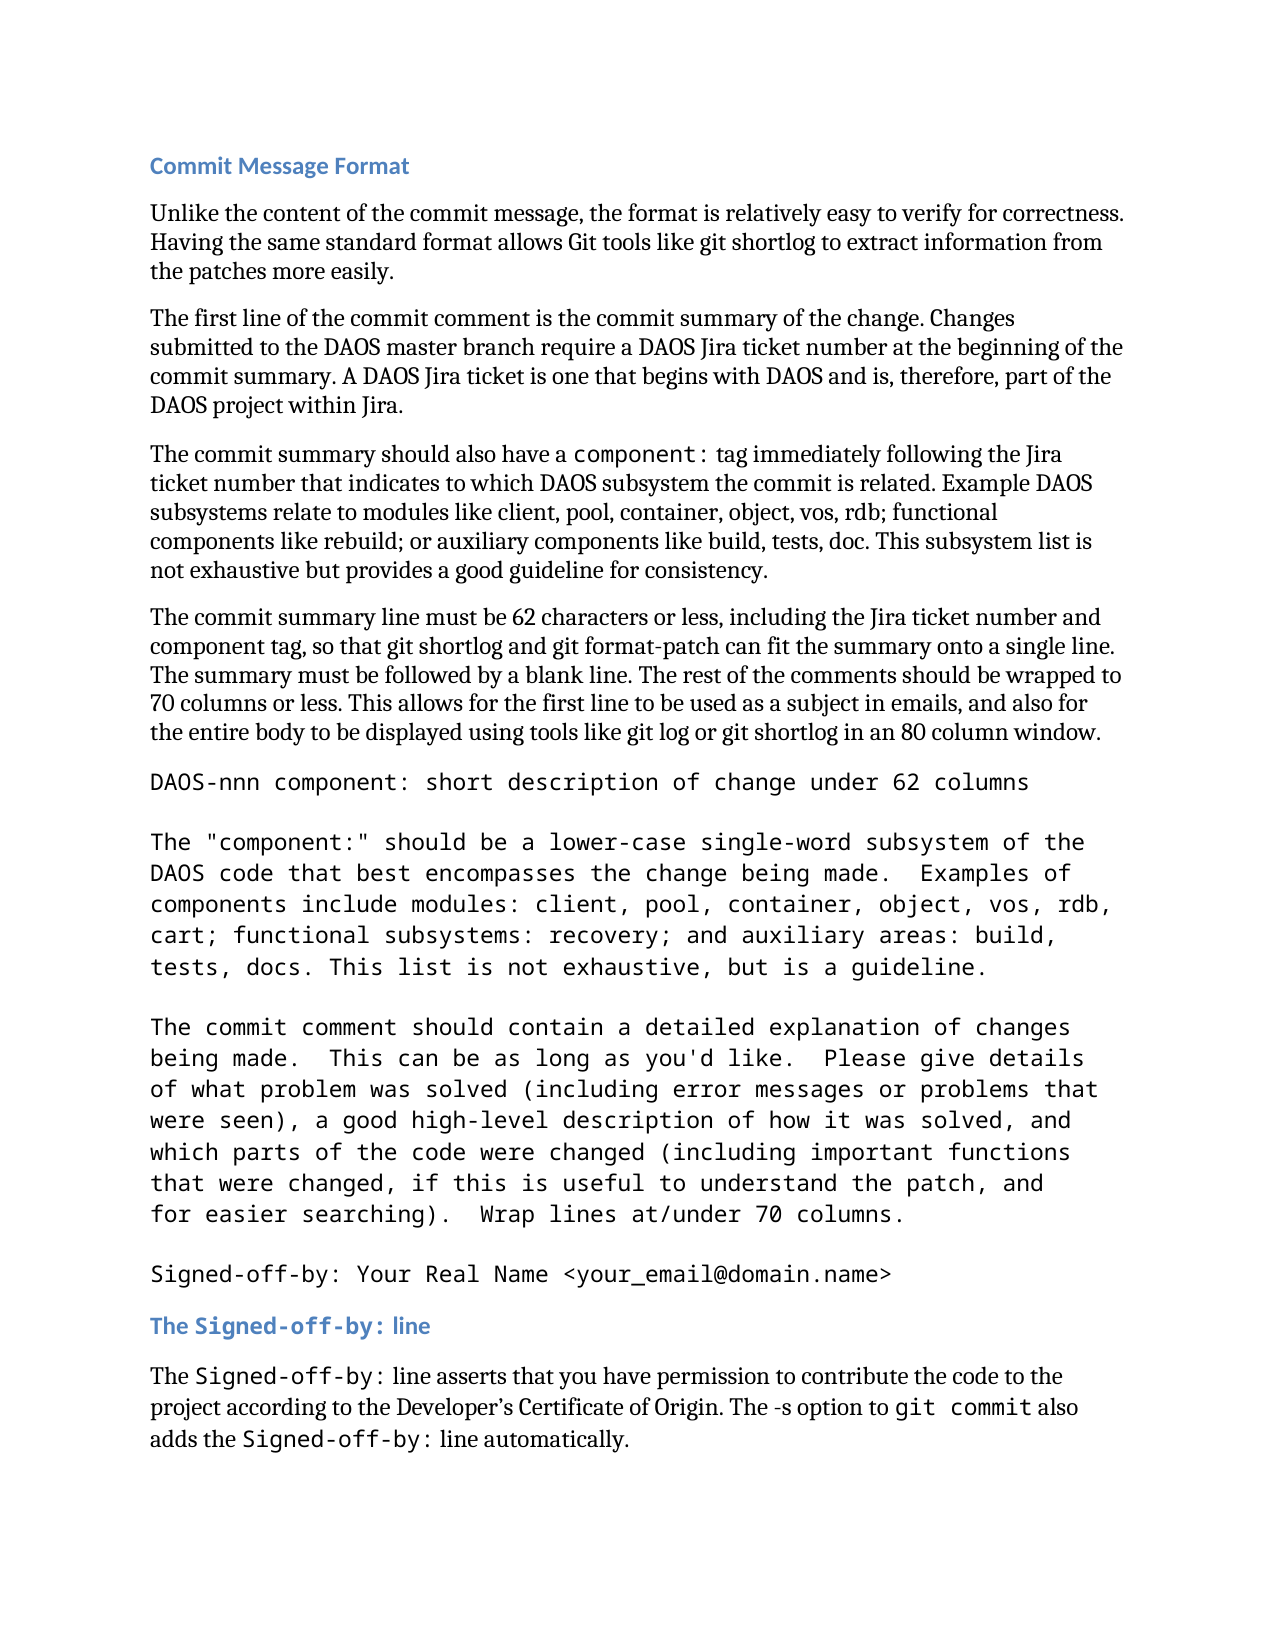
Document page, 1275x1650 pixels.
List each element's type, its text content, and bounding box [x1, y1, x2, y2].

text The commit summary line must be 62 characters or less, including the Jira ticket number and component tag, so that git shortlog and git format-patch can fit the summary onto a single line. The summary must be followed by a blank line. The rest of the comments should be wrapped to 70 columns or less. This allows for the first line to be used as a subject in emails, and also for the entire body to be displayed using tools like git log or git shortlog in an 80 column window. [150, 603, 1125, 747]
subtitle Commit Message Format [150, 150, 1125, 181]
text The commit summary should also have a component: tag immediately following the Jira ticket number that indicates to which DAOS subsystem the commit is related. Example DAOS subsystems relate to modules like client, pool, container, object, vos, rdb; functional components like rebuild; or auxiliary components like build, tests, doc. This subsystem list is not exhaustive but provides a good guideline for consistency. [150, 438, 1125, 584]
text Unlike the content of the commit message, the format is relatively easy to verify for correctness. Having the same standard format allows Git tools like git shortlog to extract information from the patches more easily. [150, 199, 1125, 286]
text The first line of the commit comment is the commit summary of the change. Changes submitted to the DAOS master branch require a DAOS Jira ticket number at the beginning of the commit summary. A DAOS Jira ticket is one that begins with DAOS and is, therefore, part of the DAOS project within Jira. [150, 304, 1125, 419]
text DAOS-nnn component: short description of change under 62 columns The "component:" should be a lower-case single-word subsystem of the DAOS code that best encompasses the change being made. Examples of components include modules: client, pool, container, object, vos, rdb, cart; functional subsystems: recovery; and auxiliary areas: build, tests, docs. This list is not exhaustive, but is a guideline. The commit comment should contain a detailed explanation of changes being made. This can be as long as you'd like. Please give details of what problem was solved (including error messages or problems that were seen), a good high-level description of how it was solved, and which parts of the code were changed (including important functions that were changed, if this is useful to understand the patch, and for easier searching). Wrap lines at/under 70 columns. Signed-off-by: Your Real Name <your_email@domain.name> [150, 766, 1125, 1289]
text The Signed-off-by: line asserts that you have permission to contribute the code to the project according to the Developer’s Certificate of Origin. The -s option to git commit also adds the Signed-off-by: line automatically. [150, 1360, 1125, 1454]
subtitle The Signed-off-by: line [150, 1310, 1125, 1341]
